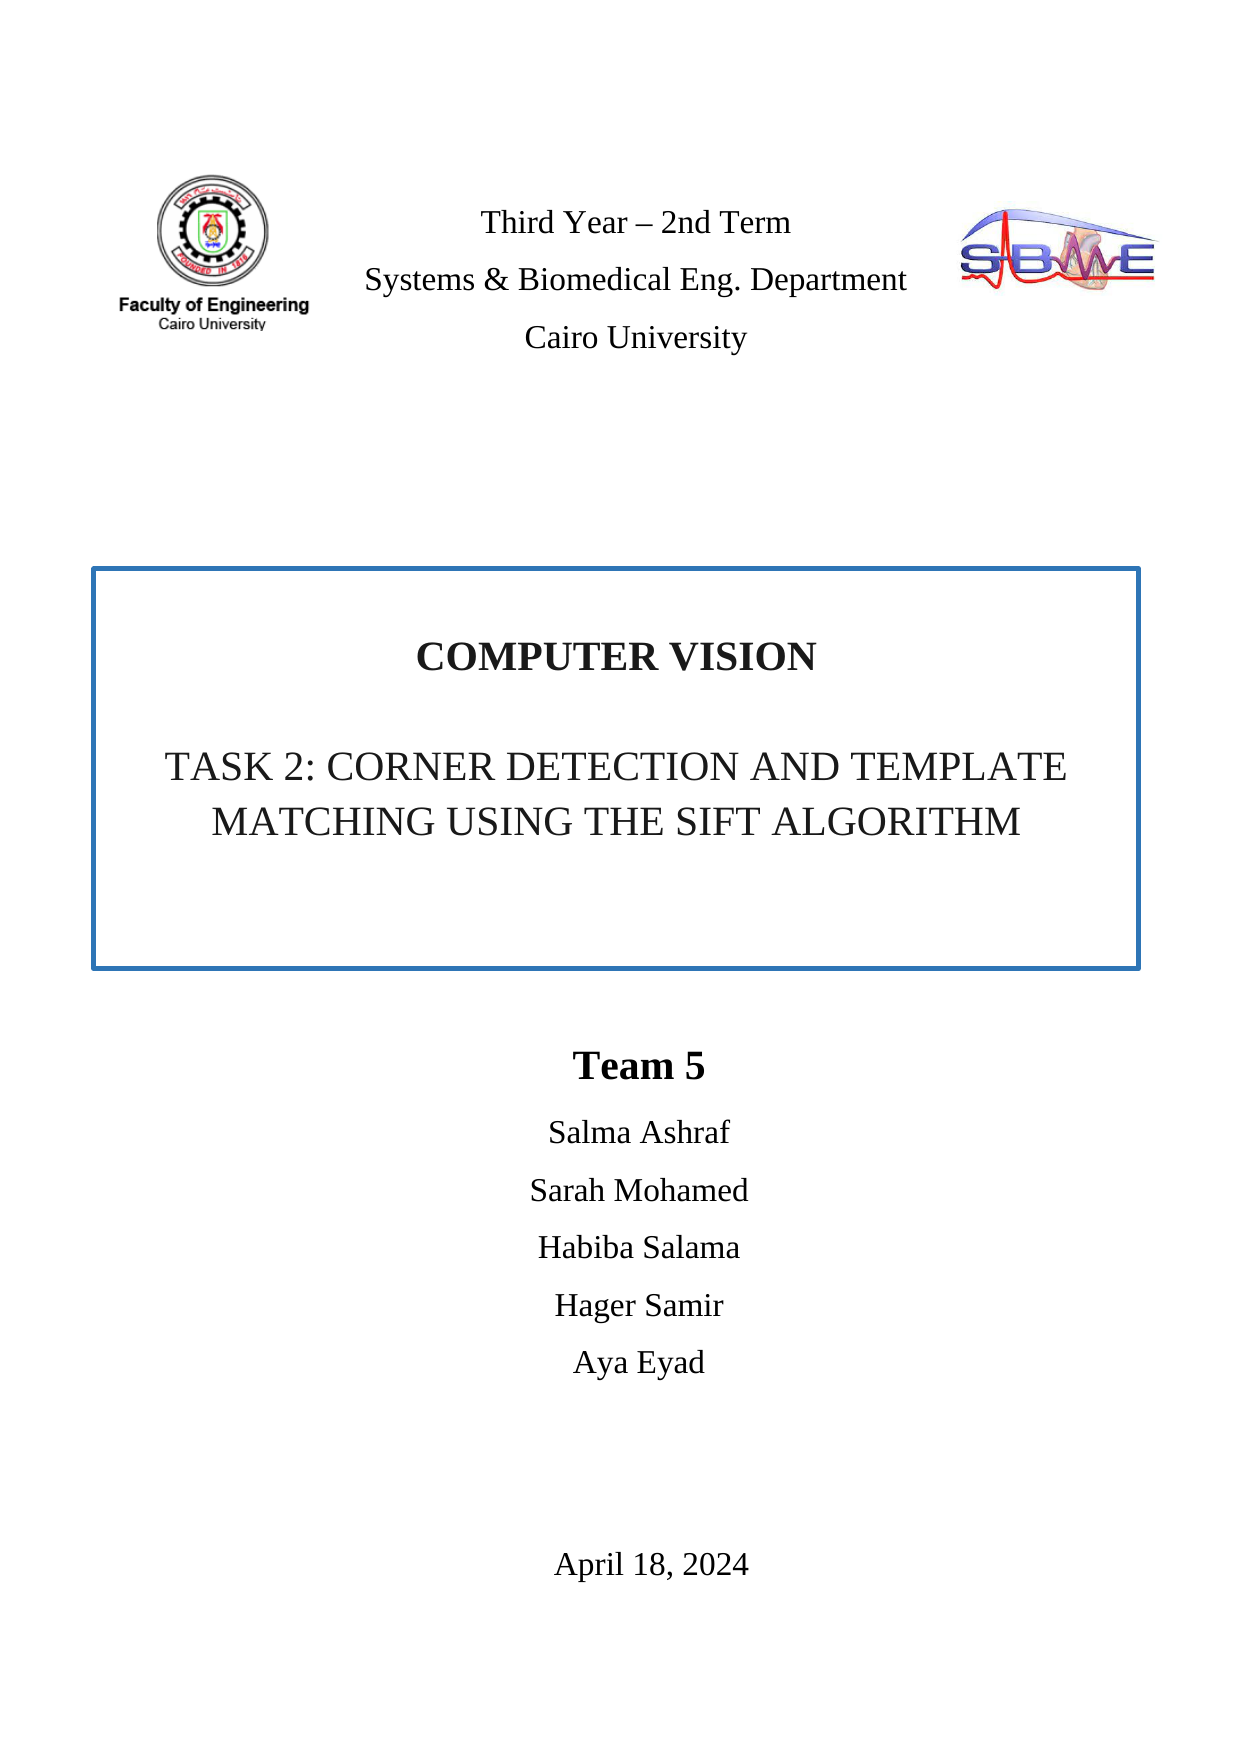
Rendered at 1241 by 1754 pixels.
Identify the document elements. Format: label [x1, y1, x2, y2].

picture [940, 201, 1163, 296]
picture [113, 171, 310, 331]
